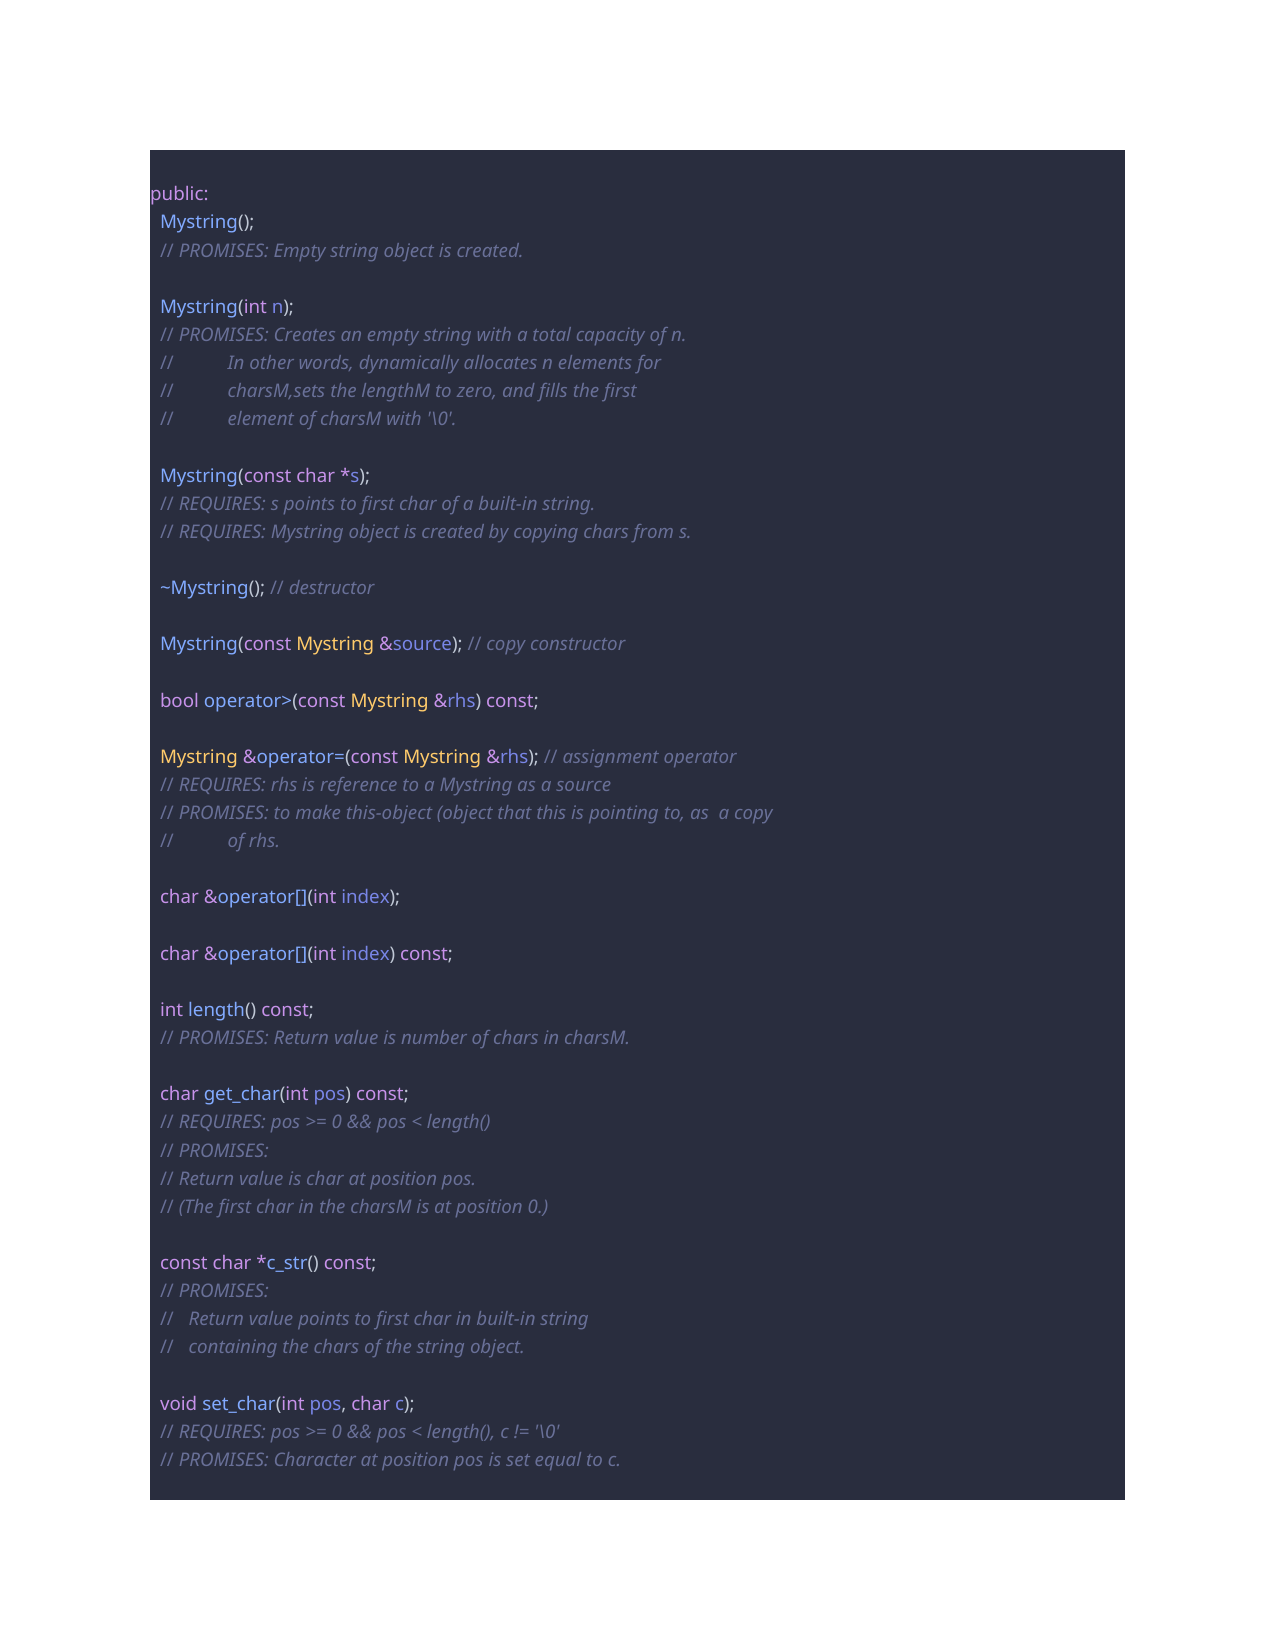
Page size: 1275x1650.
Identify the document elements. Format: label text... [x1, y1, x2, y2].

text Mystring(const char *s); [150, 459, 1125, 487]
text // REQUIRES: Mystring object is created by copying chars from s. [150, 516, 1125, 544]
text // Return value points to first char in built-in string [150, 1303, 1125, 1331]
text // REQUIRES: pos >= 0 && pos < length() [150, 1106, 1125, 1134]
text // PROMISES: Creates an empty string with a total capacity of n. [150, 319, 1125, 347]
text ~Mystring(); // destructor [150, 572, 1125, 600]
text char &operator[](int index); [150, 881, 1125, 909]
text // REQUIRES: rhs is reference to a Mystring as a source [150, 769, 1125, 797]
text // REQUIRES: s points to first char of a built-in string. [150, 487, 1125, 516]
text char &operator[](int index) const; [150, 937, 1125, 966]
text // PROMISES: Empty string object is created. [150, 234, 1125, 262]
text Mystring &operator=(const Mystring &rhs); // assignment operator [150, 741, 1125, 769]
text public: [150, 178, 1125, 206]
text // PROMISES: Character at position pos is set equal to c. [150, 1444, 1125, 1472]
text Mystring(); [150, 206, 1125, 234]
text // element of charsM with '\0'. [150, 403, 1125, 431]
text Mystring(int n); [150, 291, 1125, 319]
text // PROMISES: [150, 1134, 1125, 1162]
text // PROMISES: to make this-object (object that this is pointing to, as a copy [150, 797, 1125, 825]
text const char *c_str() const; [150, 1247, 1125, 1275]
text char get_char(int pos) const; [150, 1078, 1125, 1106]
text Mystring(const Mystring &source); // copy constructor [150, 628, 1125, 656]
text // PROMISES: [150, 1275, 1125, 1303]
text // Return value is char at position pos. [150, 1162, 1125, 1191]
text int length() const; [150, 994, 1125, 1022]
text bool operator>(const Mystring &rhs) const; [150, 684, 1125, 712]
text // of rhs. [150, 825, 1125, 853]
text // PROMISES: Return value is number of chars in charsM. [150, 1022, 1125, 1050]
text // REQUIRES: pos >= 0 && pos < length(), c != '\0' [150, 1416, 1125, 1444]
text // (The first char in the charsM is at position 0.) [150, 1191, 1125, 1219]
text void set_char(int pos, char c); [150, 1387, 1125, 1416]
text // In other words, dynamically allocates n elements for [150, 347, 1125, 375]
text // containing the chars of the string object. [150, 1331, 1125, 1359]
text // charsM,sets the lengthM to zero, and fills the first [150, 375, 1125, 403]
